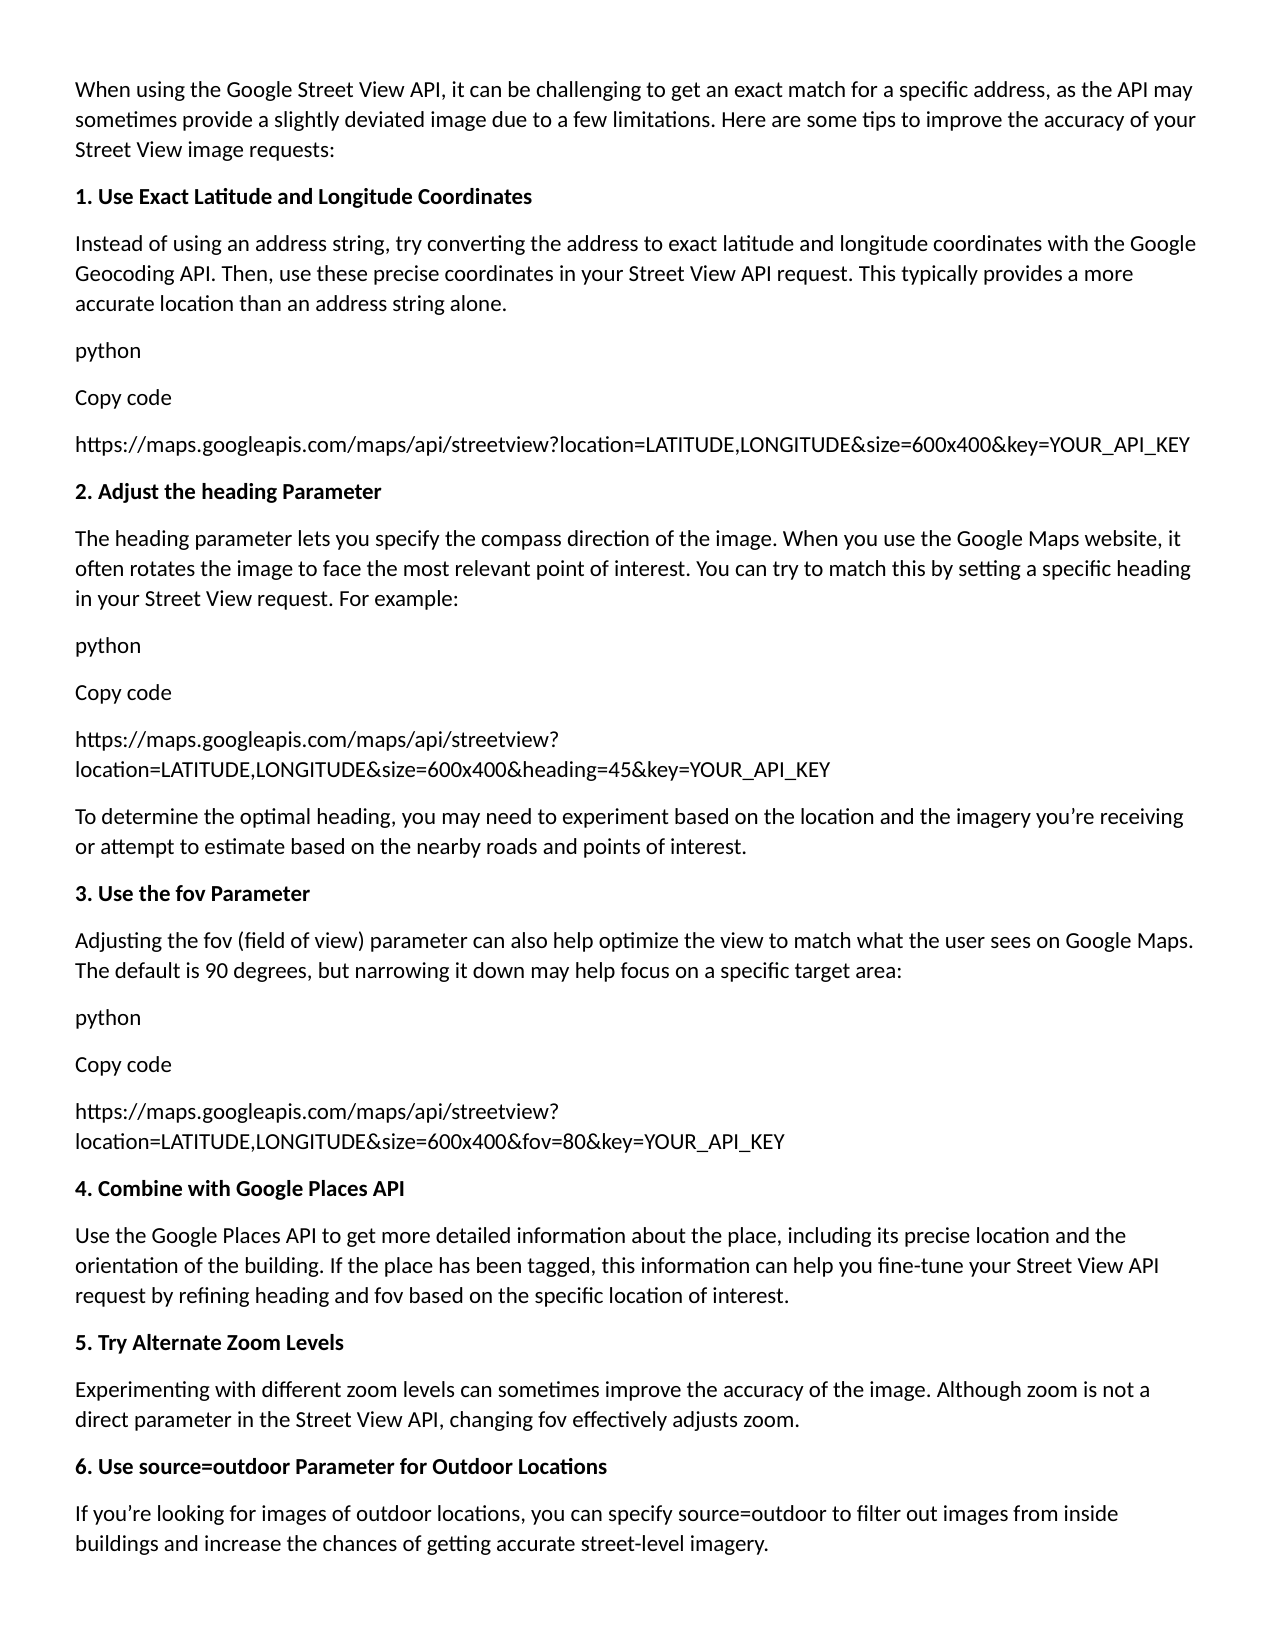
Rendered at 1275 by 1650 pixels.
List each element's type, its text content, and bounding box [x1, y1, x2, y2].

text 5. Try Alternate Zoom Levels [75, 1328, 1200, 1356]
text 3. Use the fov Parameter [75, 879, 1200, 907]
text python [75, 631, 1200, 659]
text To determine the optimal heading, you may need to experiment based on the location and the imagery you’re receiving or attempt to estimate based on the nearby roads and points of interest. [75, 802, 1200, 860]
text 6. Use source=outdoor Parameter for Outdoor Locations [75, 1452, 1200, 1480]
text https://maps.googleapis.com/maps/api/streetview?location=LATITUDE,LONGITUDE&size=600x400&fov=80&key=YOUR_API_KEY [75, 1097, 1200, 1155]
text Adjusting the fov (field of view) parameter can also help optimize the view to match what the user sees on Google Maps. The default is 90 degrees, but narrowing it down may help focus on a specific target area: [75, 926, 1200, 984]
text Instead of using an address string, try converting the address to exact latitude and longitude coordinates with the Google Geocoding API. Then, use these precise coordinates in your Street View API request. This typically provides a more accurate location than an address string alone. [75, 229, 1200, 318]
text If you’re looking for images of outdoor locations, you can specify source=outdoor to filter out images from inside buildings and increase the chances of getting accurate street-level imagery. [75, 1499, 1200, 1557]
text The heading parameter lets you specify the compass direction of the image. When you use the Google Maps website, it often rotates the image to face the most relevant point of interest. You can try to match this by setting a specific heading in your Street View request. For example: [75, 524, 1200, 612]
text 4. Combine with Google Places API [75, 1174, 1200, 1202]
text python [75, 1003, 1200, 1031]
text Copy code [75, 1050, 1200, 1078]
text Use the Google Places API to get more detailed information about the place, including its precise location and the orientation of the building. If the place has been tagged, this information can help you fine-tune your Street View API request by refining heading and fov based on the specific location of interest. [75, 1221, 1200, 1309]
text Copy code [75, 678, 1200, 706]
text https://maps.googleapis.com/maps/api/streetview?location=LATITUDE,LONGITUDE&size=600x400&key=YOUR_API_KEY [75, 430, 1200, 458]
text When using the Google Street View API, it can be challenging to get an exact match for a specific address, as the API may sometimes provide a slightly deviated image due to a few limitations. Here are some tips to improve the accuracy of your Street View image requests: [75, 75, 1200, 163]
text python [75, 336, 1200, 364]
text Copy code [75, 383, 1200, 411]
text 2. Adjust the heading Parameter [75, 477, 1200, 505]
text Experimenting with different zoom levels can sometimes improve the accuracy of the image. Although zoom is not a direct parameter in the Street View API, changing fov effectively adjusts zoom. [75, 1375, 1200, 1433]
text https://maps.googleapis.com/maps/api/streetview?location=LATITUDE,LONGITUDE&size=600x400&heading=45&key=YOUR_API_KEY [75, 725, 1200, 783]
text 1. Use Exact Latitude and Longitude Coordinates [75, 182, 1200, 210]
